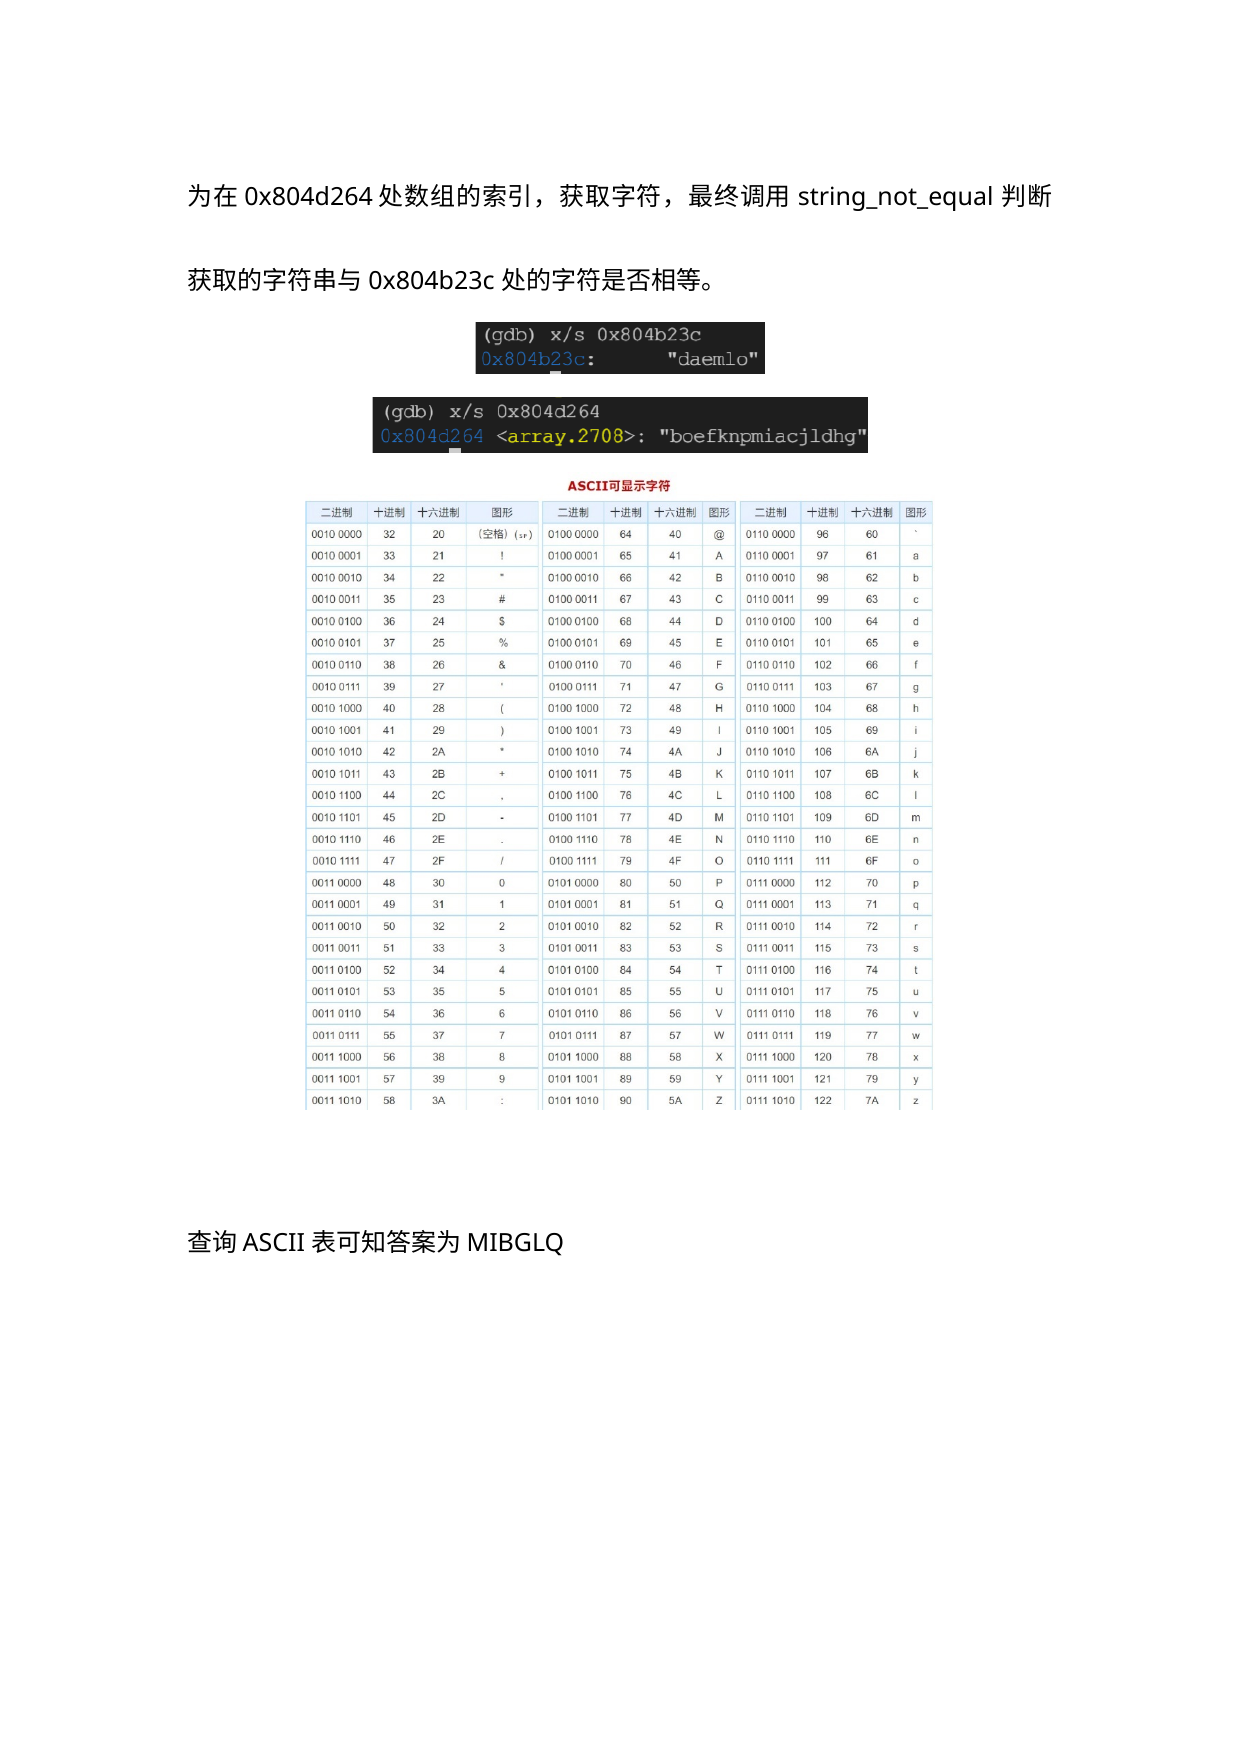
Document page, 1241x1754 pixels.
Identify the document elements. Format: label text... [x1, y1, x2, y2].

picture [305, 472, 935, 1110]
picture [475, 322, 765, 374]
text 查询ASCII 表可知答案为MIBGLQ [187, 1208, 1053, 1273]
picture [372, 397, 868, 453]
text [187, 162, 1053, 311]
